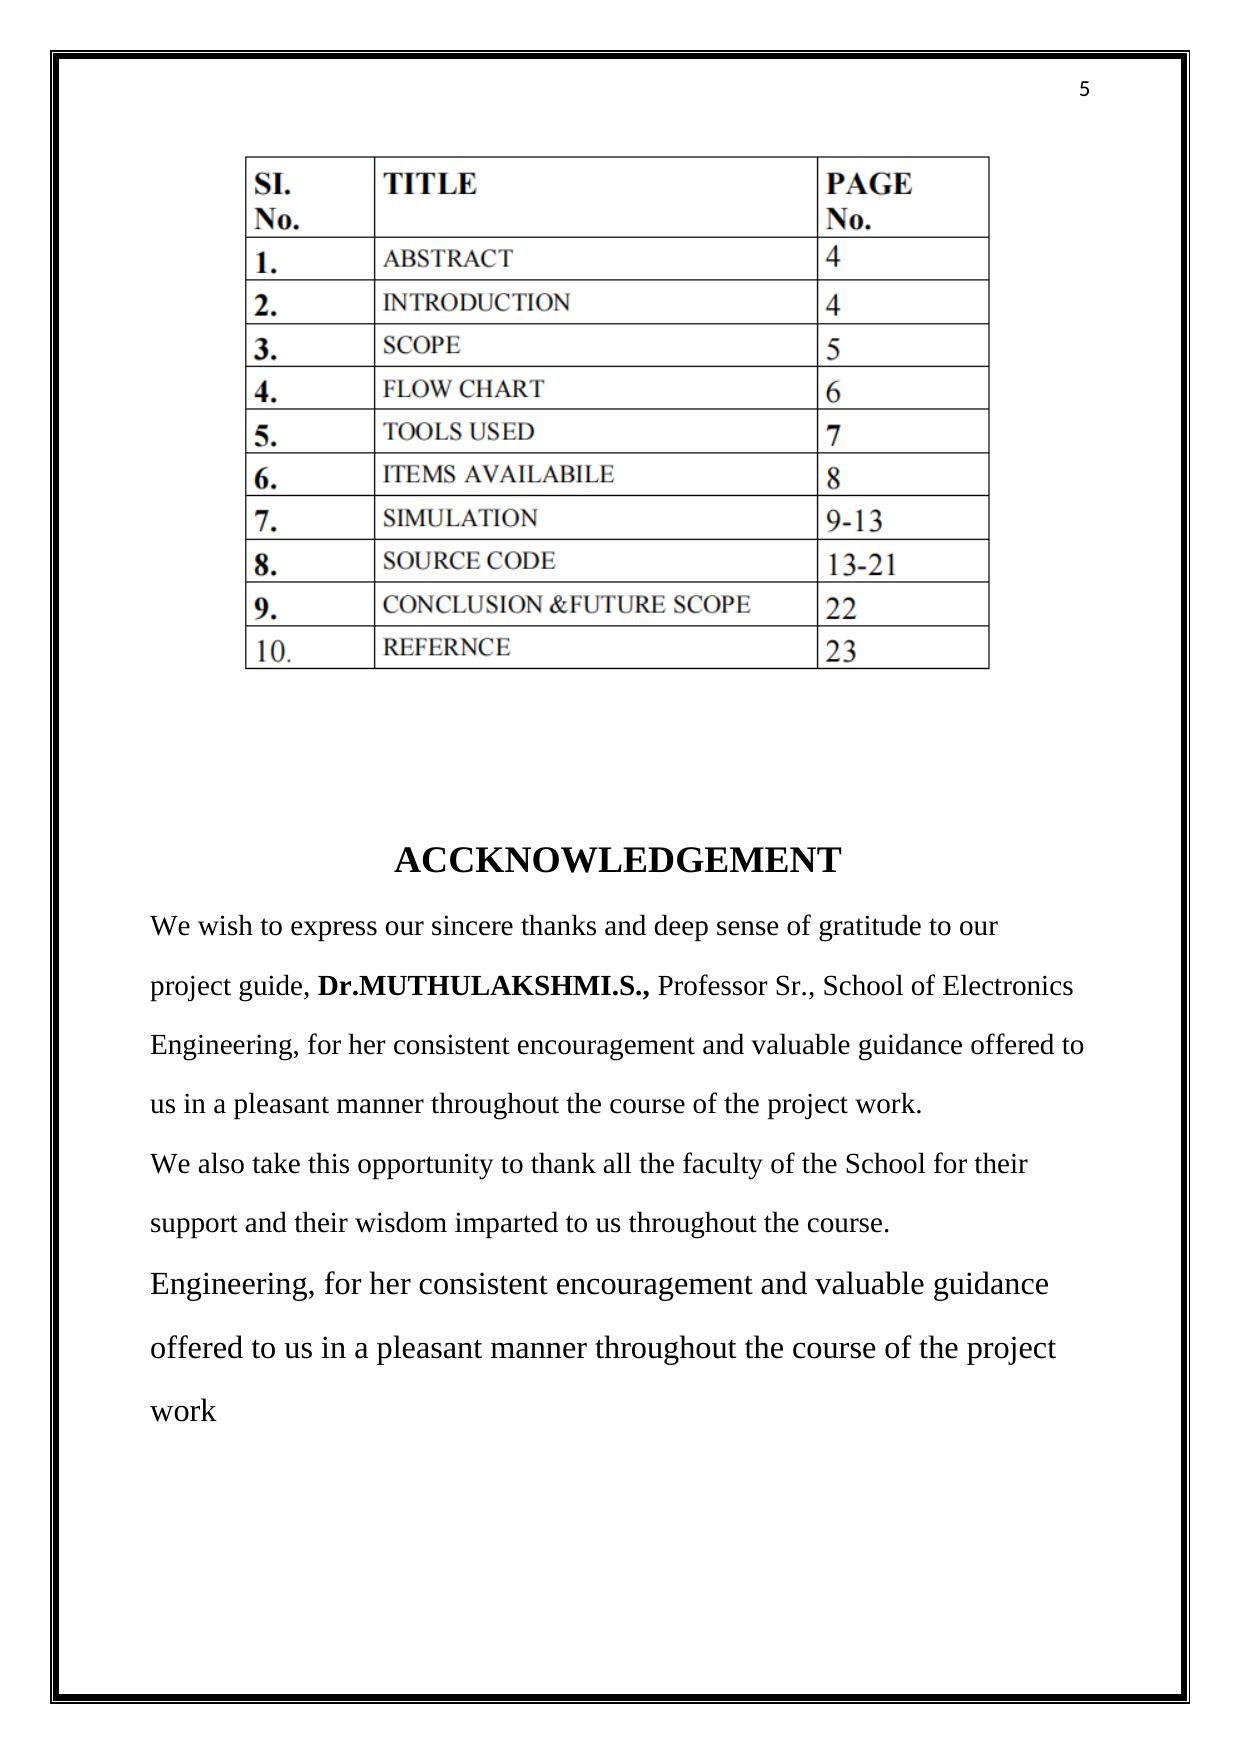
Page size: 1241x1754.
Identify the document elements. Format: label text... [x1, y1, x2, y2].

text Engineering, for her consistent encouragement and valuable guidance offered to [150, 1027, 1090, 1061]
text support and their wisdom imparted to us throughout the course. [150, 1205, 1090, 1239]
text ACCKNOWLEDGEMENT [150, 838, 1090, 881]
picture [239, 150, 1001, 678]
text offered to us in a pleasant manner throughout the course of the project [150, 1328, 1090, 1365]
text us in a pleasant manner throughout the course of the project work. [150, 1086, 1090, 1120]
text We wish to express our sincere thanks and deep sense of gratitude to our [150, 908, 1090, 942]
text work [150, 1391, 1090, 1428]
text We also take this opportunity to thank all the faculty of the School for their [150, 1146, 1090, 1179]
text project guide, Dr.MUTHULAKSHMI.S., Professor Sr., School of Electronics [150, 968, 1090, 1001]
text Engineering, for her consistent encouragement and valuable guidance [150, 1264, 1090, 1302]
